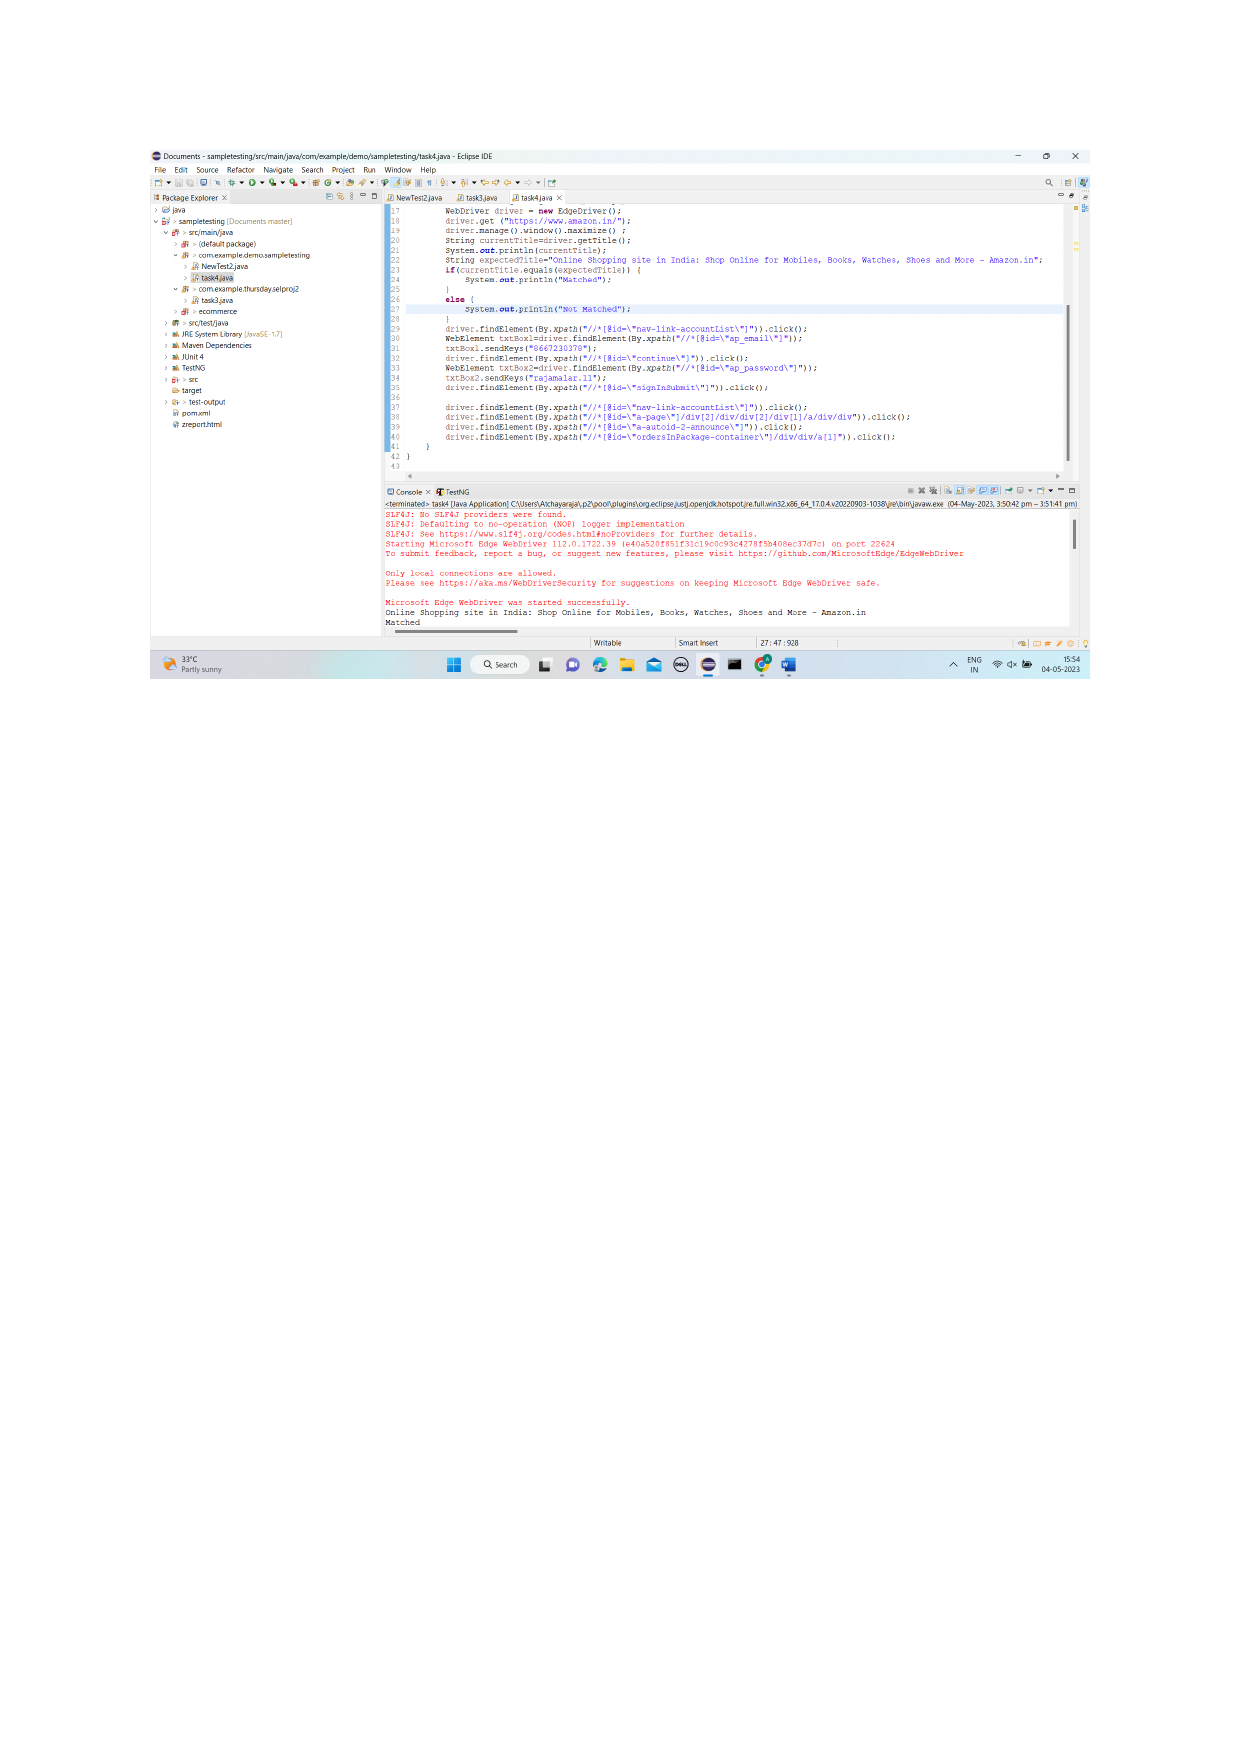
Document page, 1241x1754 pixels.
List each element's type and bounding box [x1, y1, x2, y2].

picture [150, 150, 1091, 679]
